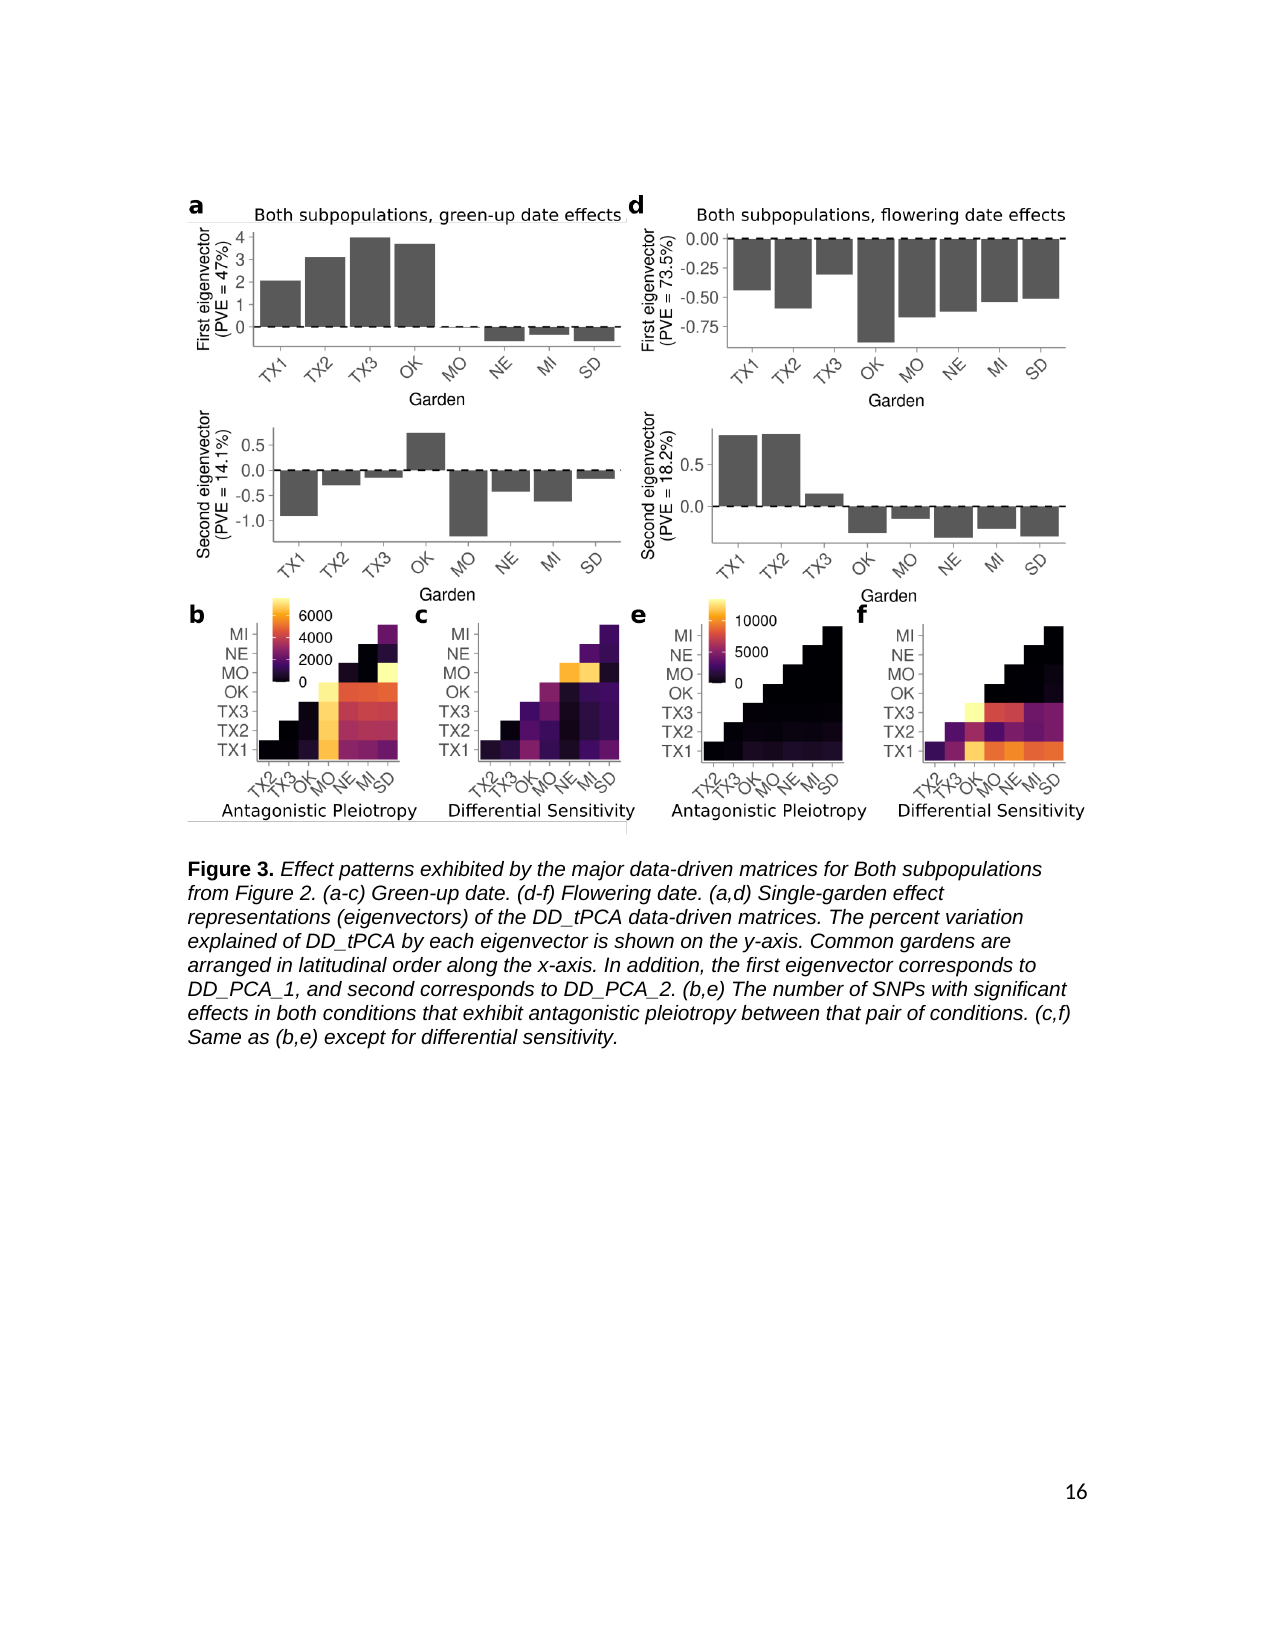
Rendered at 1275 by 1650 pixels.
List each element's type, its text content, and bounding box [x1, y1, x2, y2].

picture [187, 195, 1088, 834]
text Figure 3. Effect patterns exhibited by the major data-driven matrices for Both subpopulations from Figure 2. (a-c) Green-up date. (d-f) Flowering date. (a,d) Single-garden effect representations (eigenvectors) of the DD_tPCA data-driven matrices. The percent variation explained of DD_tPCA by each eigenvector is shown on the y-axis. Common gardens are arranged in latitudinal order along the x-axis. In addition, the first eigenvector corresponds to DD_PCA_1, and second corresponds to DD_PCA_2. (b,e) The number of SNPs with significant effects in both conditions that exhibit antagonistic pleiotropy between that pair of conditions. (c,f) Same as (b,e) except for differential sensitivity. [187, 857, 1087, 1049]
